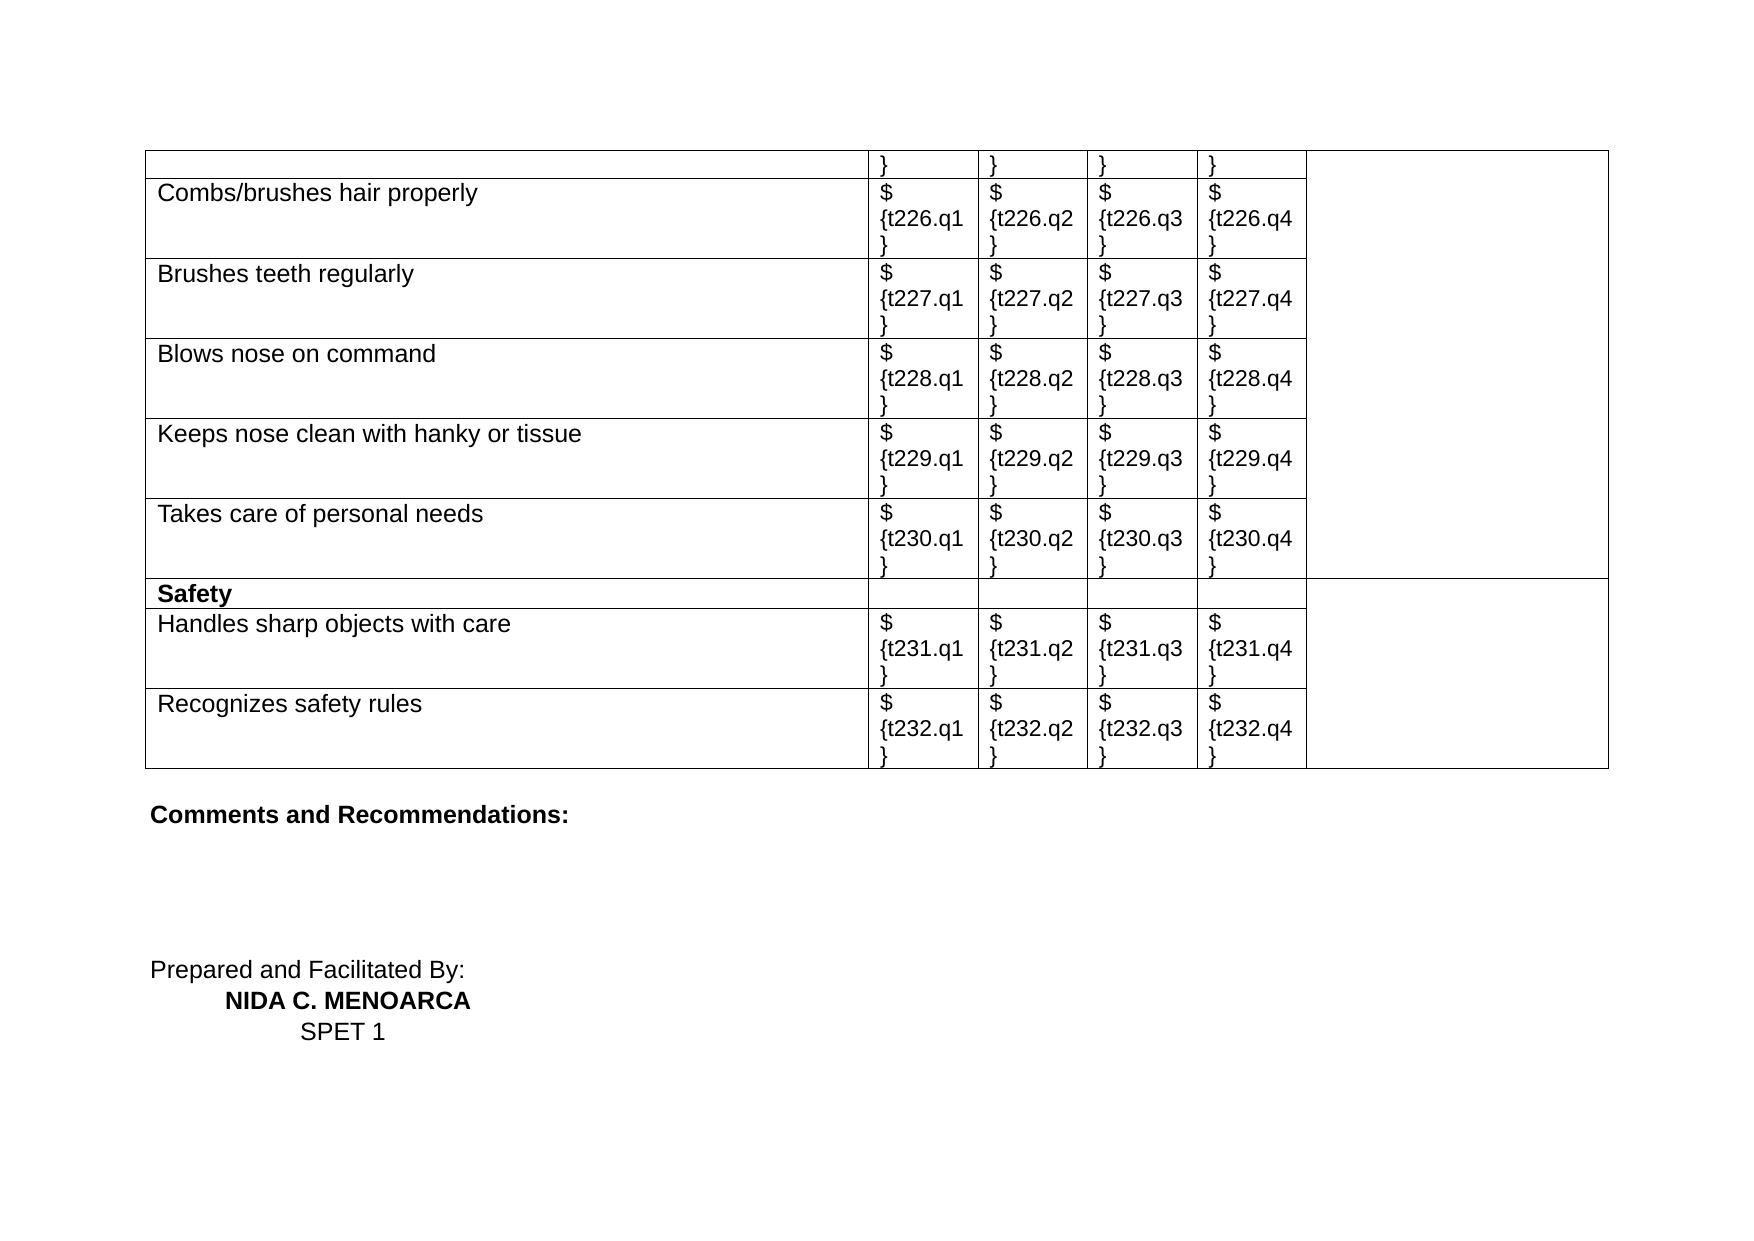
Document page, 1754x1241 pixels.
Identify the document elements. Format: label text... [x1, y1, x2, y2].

table_cell Handles sharp objects with care [146, 609, 868, 688]
table_cell ${t232.q2} [979, 689, 1087, 768]
table_cell ${t230.q4} [1198, 499, 1306, 578]
table_cell ${t227.q2} [979, 259, 1087, 338]
table_cell ${t231.q2} [979, 609, 1087, 688]
text Prepared and Facilitated By: [150, 955, 1604, 984]
table_cell ${t230.q1} [869, 499, 978, 578]
table_cell ${t232.q1} [869, 689, 978, 768]
table_cell ${t230.q3} [1088, 499, 1197, 578]
table_cell ${t230.q2} [979, 499, 1087, 578]
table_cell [146, 151, 868, 177]
table_cell ${t225.q4} [1198, 151, 1306, 177]
table_cell ${t231.q3} [1088, 609, 1197, 688]
table_cell ${t225.q2} [979, 151, 1087, 177]
table_cell ${t226.q3} [1088, 179, 1197, 257]
table_cell ${t227.q4} [1198, 259, 1306, 338]
table_cell Blows nose on command [146, 339, 868, 418]
table_cell ${t227.q1} [869, 259, 978, 338]
table_cell ${t232.q4} [1198, 689, 1306, 768]
table_cell [1307, 579, 1608, 768]
table_cell [1198, 579, 1306, 608]
text SPET 1 [150, 1017, 1604, 1046]
table_cell ${t226.q1} [869, 179, 978, 257]
table_cell ${t229.q4} [1198, 419, 1306, 498]
table_cell ${t225.q1} [869, 151, 978, 177]
text NIDA C. MENOARCA [150, 986, 1604, 1015]
table_cell [869, 579, 978, 608]
table_cell ${t229.q1} [869, 419, 978, 498]
table_cell [1088, 579, 1197, 608]
table_cell ${t228.q1} [869, 339, 978, 418]
table_cell Recognizes safety rules [146, 689, 868, 768]
table_cell ${t226.q2} [979, 179, 1087, 257]
table_cell ${t231.q4} [1198, 609, 1306, 688]
table_cell ${t229.q2} [979, 419, 1087, 498]
table_cell ${t228.q4} [1198, 339, 1306, 418]
text Comments and Recommendations: [150, 800, 1604, 829]
table_cell ${t227.q3} [1088, 259, 1197, 338]
table_cell Keeps nose clean with hanky or tissue [146, 419, 868, 498]
table_cell Safety [146, 579, 868, 608]
table_cell Combs/brushes hair properly [146, 179, 868, 257]
table_cell ${t232.q3} [1088, 689, 1197, 768]
table_cell ${t229.q3} [1088, 419, 1197, 498]
table_cell ${t228.q2} [979, 339, 1087, 418]
table_cell [979, 579, 1087, 608]
table_cell Takes care of personal needs [146, 499, 868, 578]
table_cell ${t231.q1} [869, 609, 978, 688]
table_cell Brushes teeth regularly [146, 259, 868, 338]
table_cell ${t228.q3} [1088, 339, 1197, 418]
table_cell ${t225.q3} [1088, 151, 1197, 177]
table_cell ${t226.q4} [1198, 179, 1306, 257]
